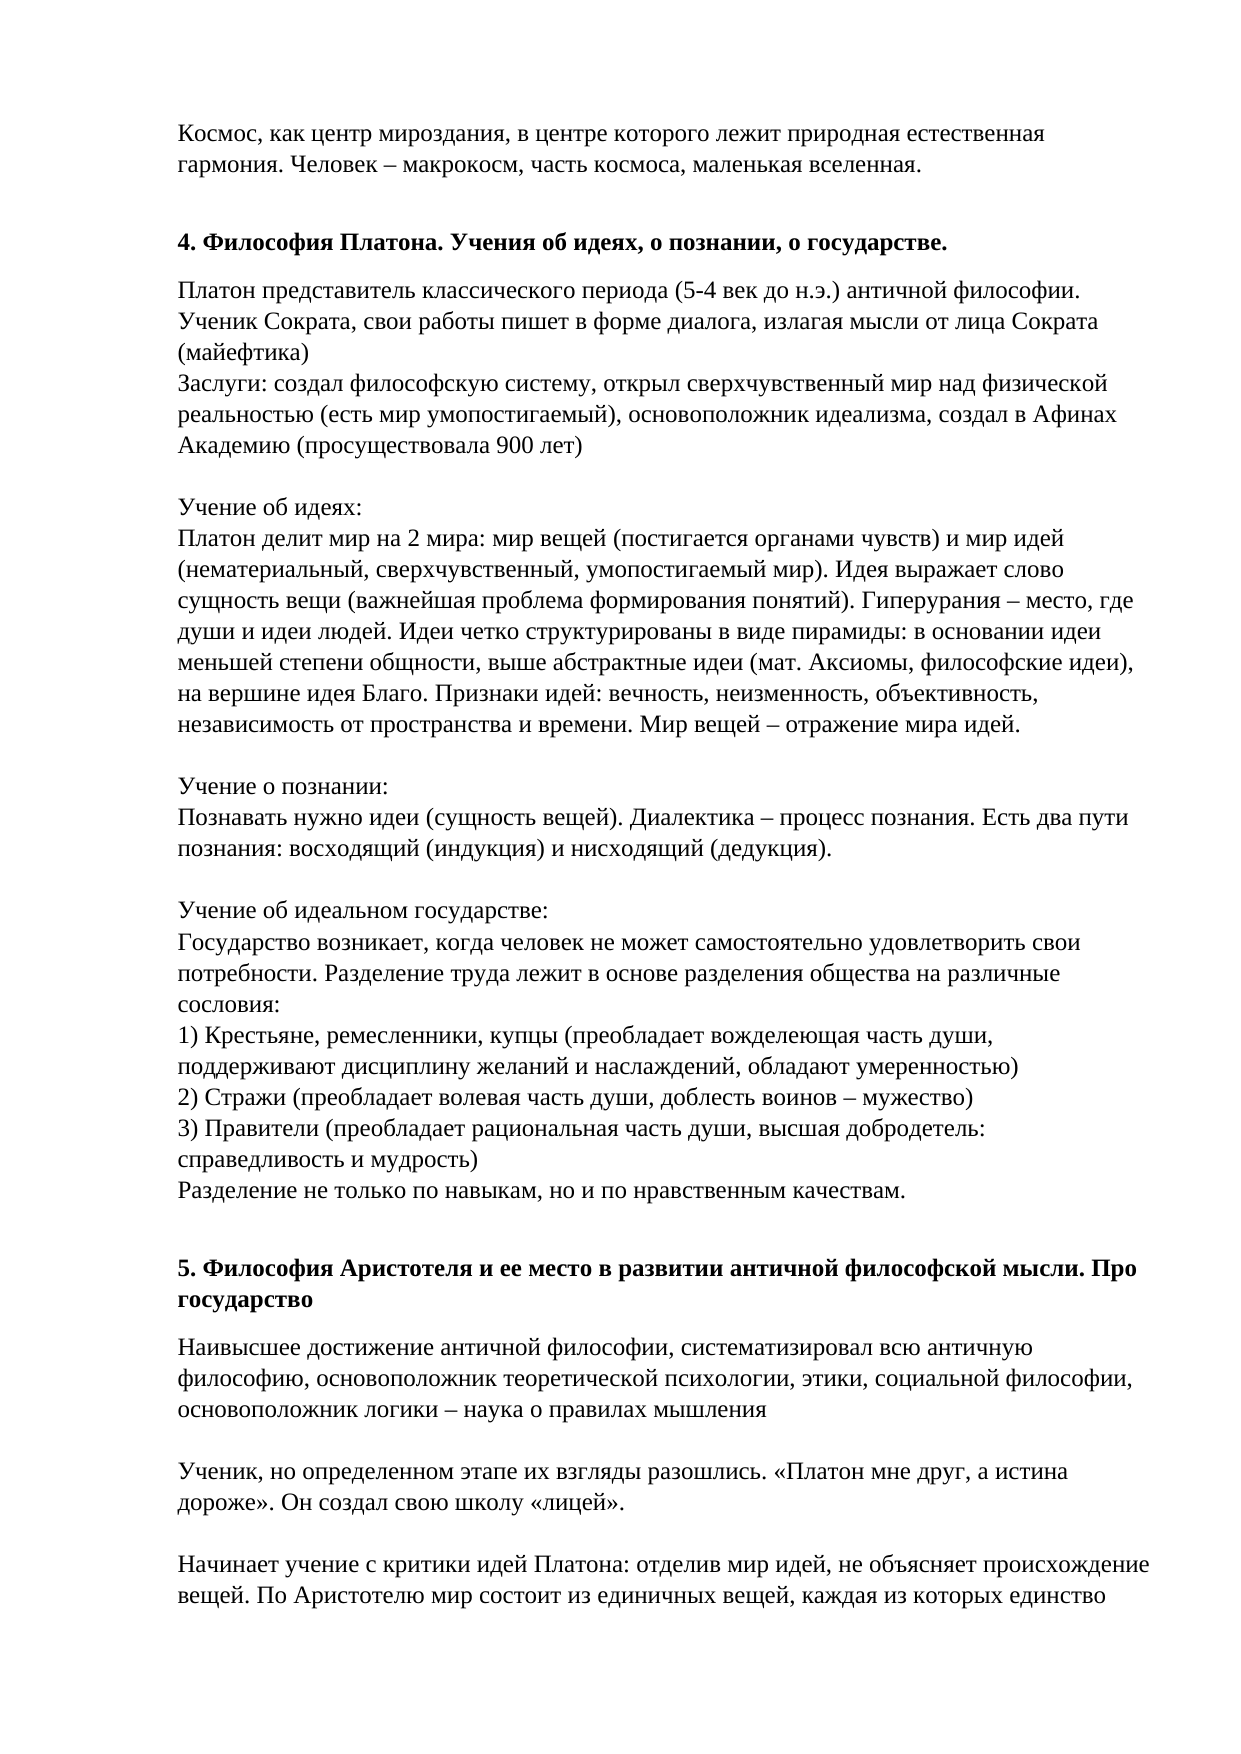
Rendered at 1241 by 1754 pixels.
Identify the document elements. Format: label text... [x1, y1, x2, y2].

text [177, 1332, 1152, 1609]
text 4. Философия Платона. Учения об идеях, о познании, о государстве. [177, 227, 1152, 256]
text Платон представитель классического периода (5-4 век до н.э.) античной философии. Ученик Сократа, свои работы пишет в форме диалога, излагая мысли от лица Сократа (майефтика) Заслуги: создал философскую систему, открыл сверхчувственный мир над физической реальностью (есть мир умопостигаемый), основоположник идеализма, создал в Афинах Академию (просуществовала 900 лет) Учение об идеях: Платон делит мир на 2 мира: мир вещей (постигается органами чувств) и мир идей (нематериальный, сверхчувственный, умопостигаемый мир). Идея выражает слово сущность вещи (важнейшая проблема формирования понятий). Гиперурания – место, где души и идеи людей. Идеи четко структурированы в виде пирамиды: в основании идеи меньшей степени общности, выше абстрактные идеи (мат. Аксиомы, философские идеи), на вершине идея Благо. Признаки идей: вечность, неизменность, объективность, независимость от пространства и времени. Мир вещей – отражение мира идей. Учение о познании: Познавать нужно идеи (сущность вещей). Диалектика – процесс познания. Есть два пути познания: восходящий (индукция) и нисходящий (дедукция). Учение об идеальном государстве: Государство возникает, когда человек не может самостоятельно удовлетворить свои потребности. Разделение труда лежит в основе разделения общества на различные сословия: 1) Крестьяне, ремесленники, купцы (преобладает вожделеющая часть души, поддерживают дисциплину желаний и наслаждений, обладают умеренностью) 2) Стражи (преобладает волевая часть души, доблесть воинов – мужество) 3) Правители (преобладает рациональная часть души, высшая добродетель: справедливость и мудрость) Разделение не только по навыкам, но и по нравственным качествам. [177, 275, 1152, 1234]
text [177, 118, 1152, 208]
text 5. Философия Аристотеля и ее место в развитии античной философской мысли. Про государство [177, 1253, 1152, 1313]
